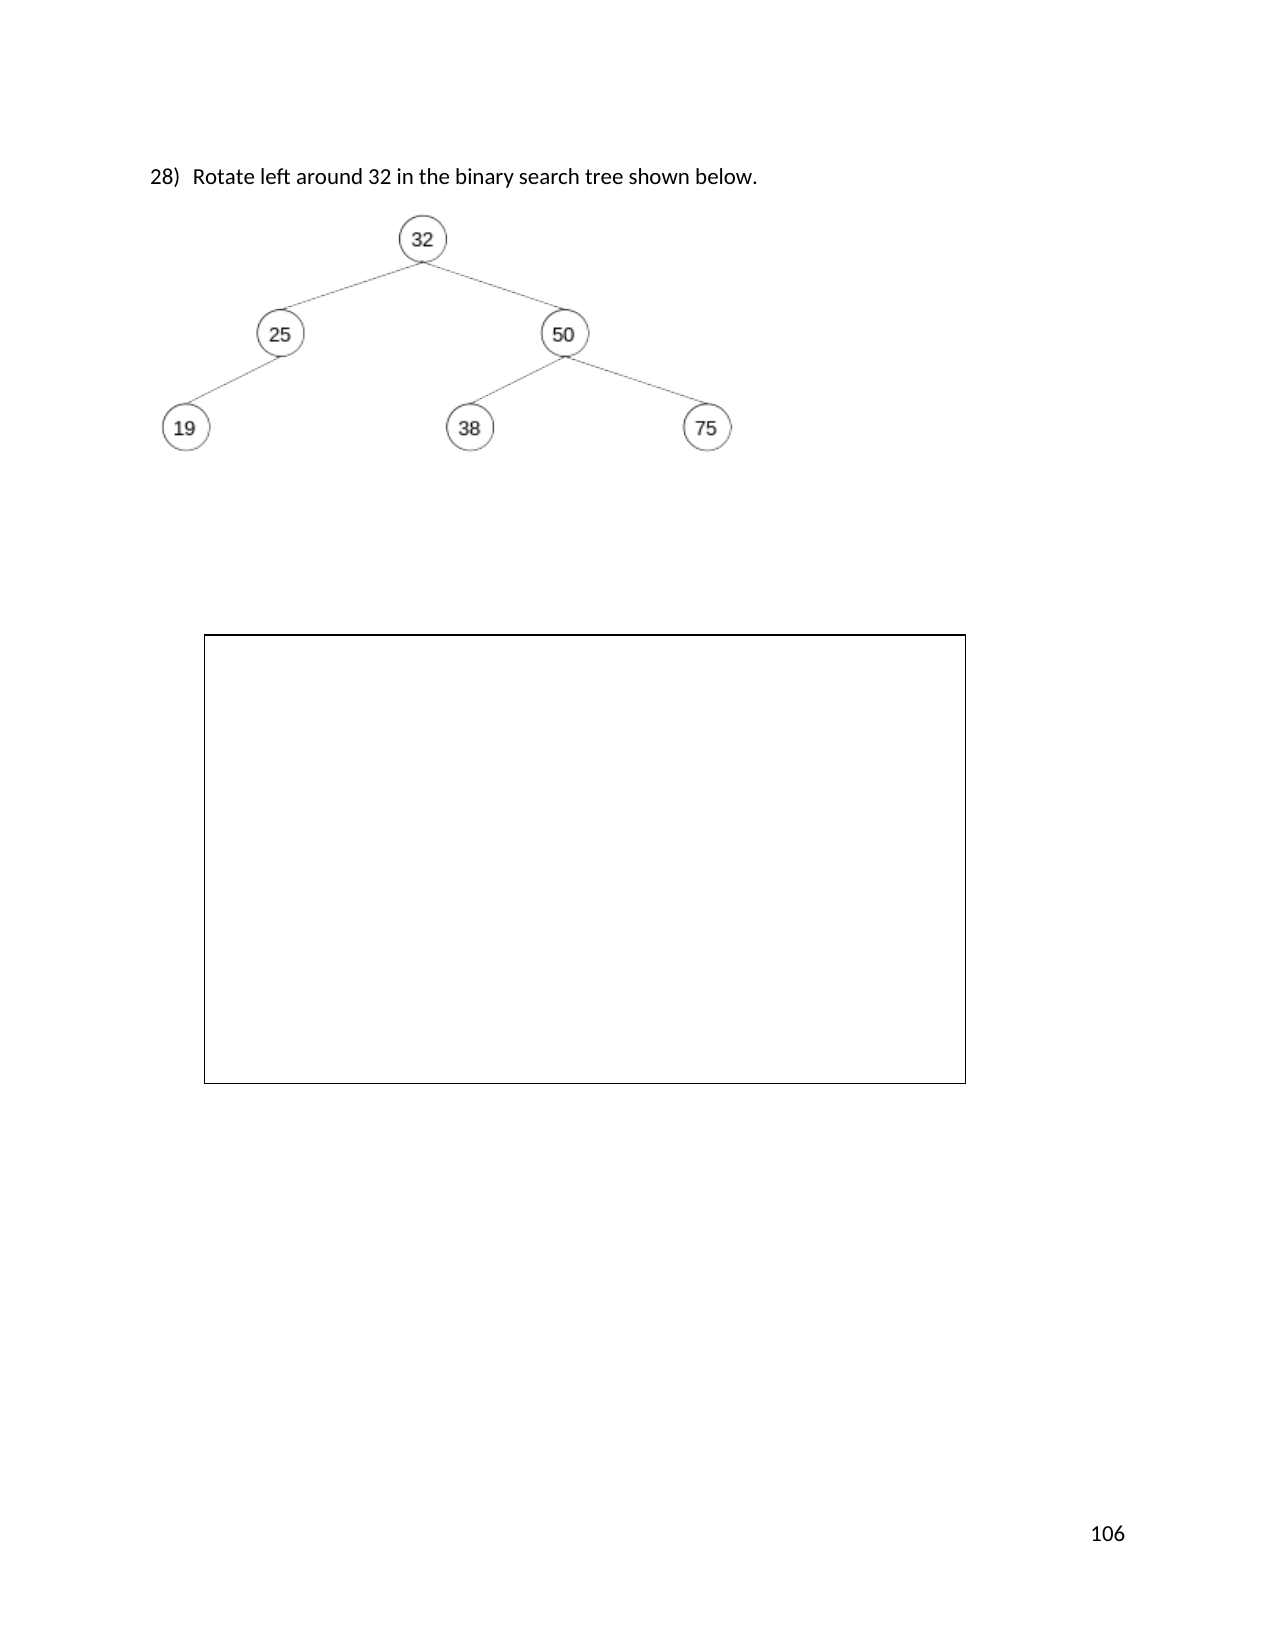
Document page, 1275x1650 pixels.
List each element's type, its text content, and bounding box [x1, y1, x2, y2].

list Rotate left around 32 in the binary search tree shown below. [150, 162, 1125, 191]
